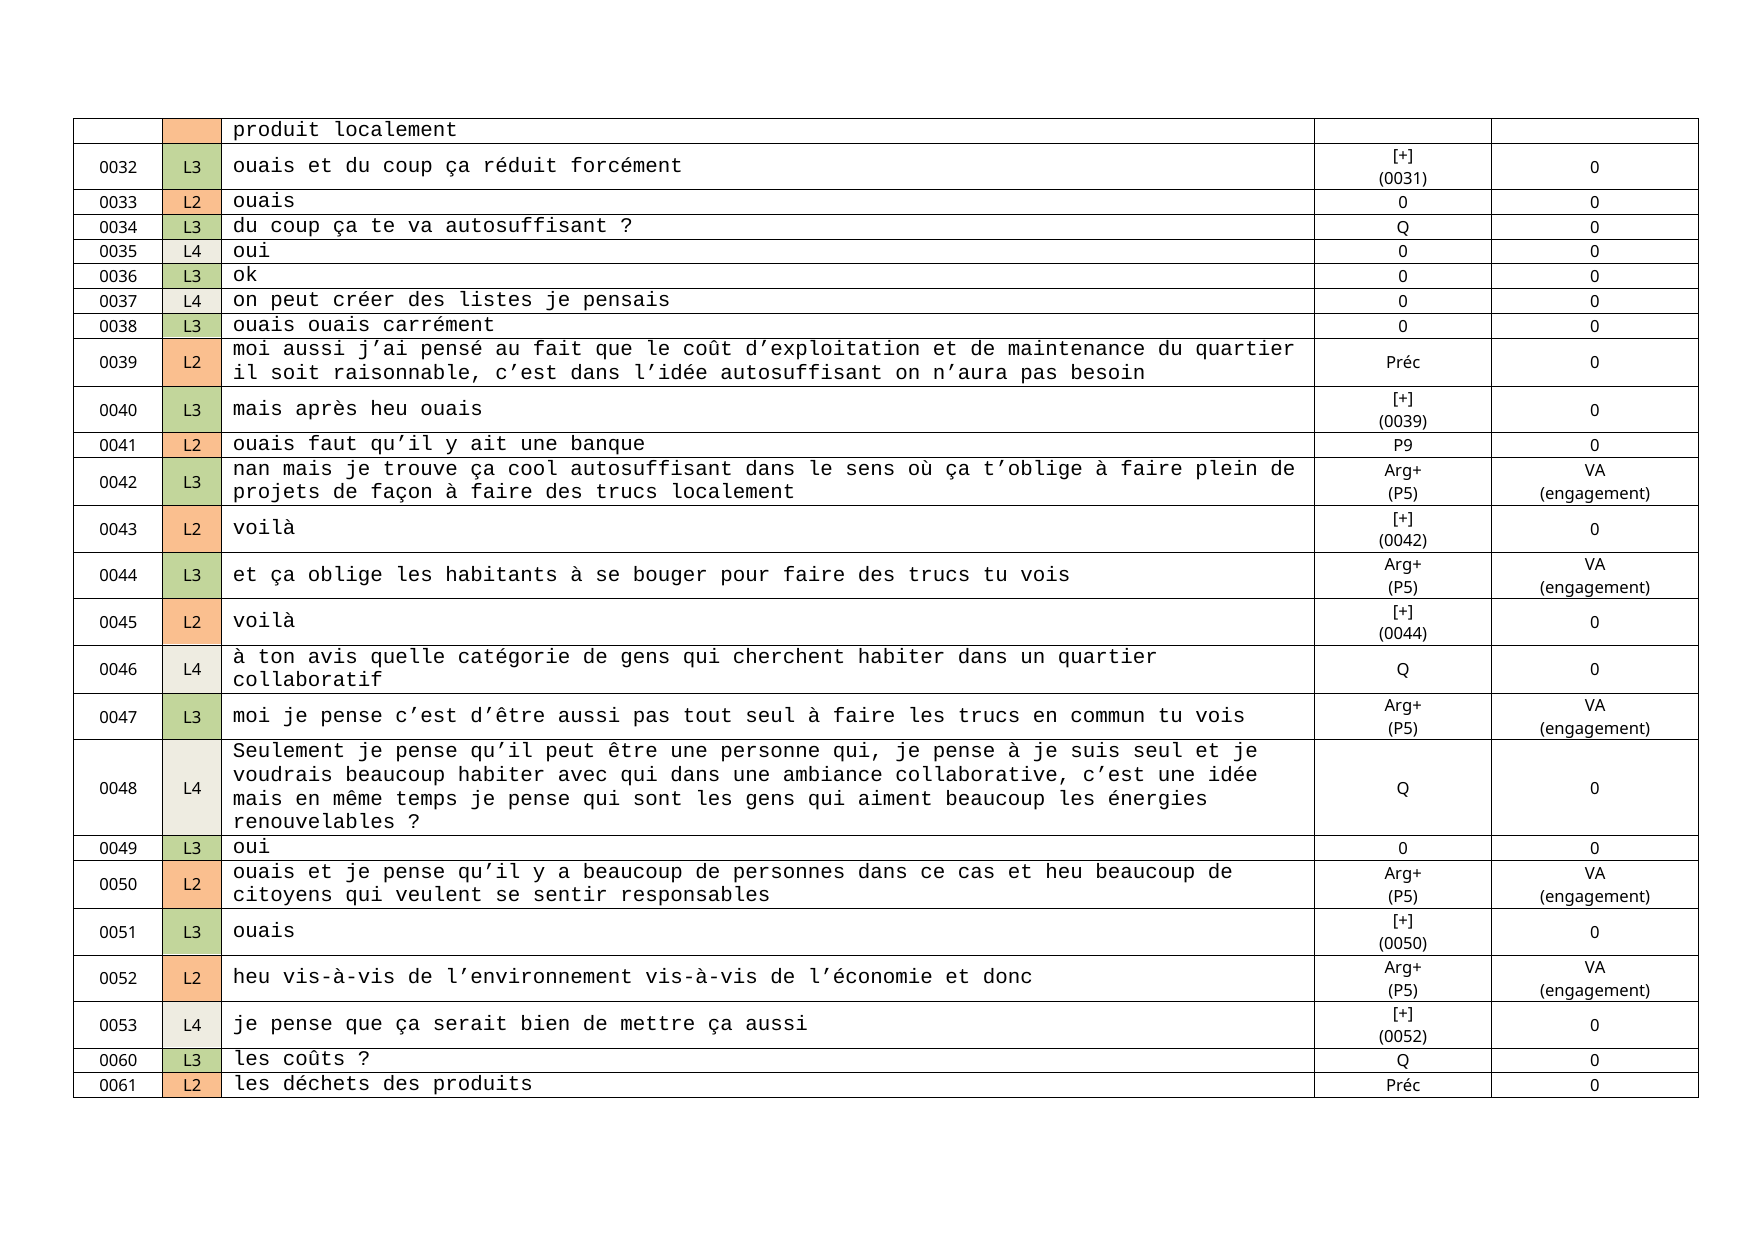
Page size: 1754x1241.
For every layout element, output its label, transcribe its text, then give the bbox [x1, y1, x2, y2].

table_cell les coûts ? [222, 1049, 1314, 1072]
table_cell Arg+ (P5) [1315, 861, 1491, 908]
table_cell 0 [1492, 190, 1698, 214]
table_cell mais après heu ouais [222, 387, 1314, 432]
table_cell 0040 [74, 387, 162, 432]
table_cell 0045 [74, 599, 162, 644]
table_cell nan mais je trouve ça cool autosuffisant dans le sens où ça t’oblige à faire plein de projets de façon à faire des trucs localement [222, 458, 1314, 505]
table_cell 0 [1492, 387, 1698, 432]
table_cell 0 [1492, 339, 1698, 386]
table_cell Préc [1315, 1073, 1491, 1097]
table_cell Q [1315, 740, 1491, 835]
table_cell Q [1315, 1049, 1491, 1072]
table_cell Arg+ (P5) [1315, 956, 1491, 1001]
table_cell Seulement je pense qu’il peut être une personne qui, je pense à je suis seul et je voudrais beaucoup habiter avec qui dans une ambiance collaborative, c’est une idée mais en même temps je pense qui sont les gens qui aiment beaucoup les énergies renouvelables ? [222, 740, 1314, 835]
table_cell 0046 [74, 646, 162, 693]
table_cell 0 [1492, 1002, 1698, 1047]
table_cell 0 [1315, 264, 1491, 288]
table_cell 0 [1492, 836, 1698, 860]
table_cell 0053 [74, 1002, 162, 1047]
table_cell Q [1315, 215, 1491, 239]
table_cell on peut créer des listes je pensais [222, 289, 1314, 313]
table_cell L2 [163, 599, 221, 644]
table_cell 0 [1492, 240, 1698, 263]
table_cell 0033 [74, 190, 162, 214]
table_cell 0036 [74, 264, 162, 288]
table_cell L3 [163, 458, 221, 505]
table_cell 0 [1492, 264, 1698, 288]
table_cell VA (engagement) [1492, 553, 1698, 598]
table_cell Arg+ (P5) [1315, 458, 1491, 505]
table_cell [+] (0050) [1315, 909, 1491, 954]
table_cell à ton avis quelle catégorie de gens qui cherchent habiter dans un quartier collaboratif [222, 646, 1314, 693]
table_cell L3 [163, 1049, 221, 1072]
table_cell L2 [163, 506, 221, 552]
table_cell VA (engagement) [1492, 458, 1698, 505]
table_cell 0037 [74, 289, 162, 313]
table_cell 0 [1492, 289, 1698, 313]
table_cell [+] (0039) [1315, 387, 1491, 432]
table_cell VA (engagement) [1492, 956, 1698, 1001]
table_cell L3 [163, 553, 221, 598]
table_cell 0 [1492, 144, 1698, 189]
table_cell L4 [163, 289, 221, 313]
table_cell 0 [1492, 314, 1698, 337]
table_cell oui [222, 240, 1314, 263]
table_cell 0041 [74, 433, 162, 457]
table_cell 0038 [74, 314, 162, 337]
table_cell 0 [1315, 240, 1491, 263]
table_cell moi je pense c’est d’être aussi pas tout seul à faire les trucs en commun tu vois [222, 694, 1314, 739]
table_cell L3 [163, 215, 221, 239]
table_cell L2 [163, 190, 221, 214]
table_cell ouais [222, 190, 1314, 214]
table_cell les déchets des produits [222, 1073, 1314, 1097]
table_cell 0 [1492, 1049, 1698, 1072]
table_cell 0048 [74, 740, 162, 835]
table_cell P9 [1315, 433, 1491, 457]
table_cell ouais et je pense qu’il y a beaucoup de personnes dans ce cas et heu beaucoup de citoyens qui veulent se sentir responsables [222, 861, 1314, 908]
table_cell moi aussi j’ai pensé au fait que le coût d’exploitation et de maintenance du quartier il soit raisonnable, c’est dans l’idée autosuffisant on n’aura pas besoin [222, 339, 1314, 386]
table_cell ouais faut qu’il y ait une banque [222, 433, 1314, 457]
table_cell L4 [163, 740, 221, 835]
table_cell Q [1315, 646, 1491, 693]
table_cell L4 [163, 240, 221, 263]
table_cell 0050 [74, 861, 162, 908]
table_cell 0 [1315, 314, 1491, 337]
table_cell L2 [163, 956, 221, 1001]
table_cell 0061 [74, 1073, 162, 1097]
table_cell VA (engagement) [1492, 861, 1698, 908]
table_cell 0 [1492, 909, 1698, 954]
table_cell 0039 [74, 339, 162, 386]
table_cell L2 [163, 861, 221, 908]
table_cell 0 [1492, 740, 1698, 835]
table_cell du coup ça te va autosuffisant ? [222, 215, 1314, 239]
table_cell oui [222, 836, 1314, 860]
table_cell 0 [1492, 215, 1698, 239]
table_cell 0047 [74, 694, 162, 739]
table_cell L2 [163, 433, 221, 457]
table_cell 0052 [74, 956, 162, 1001]
table_cell Arg+ (P5) [1315, 694, 1491, 739]
table_cell 0044 [74, 553, 162, 598]
table_cell L3 [163, 144, 221, 189]
table_cell 0035 [74, 240, 162, 263]
table_cell 0031 [74, 119, 162, 143]
table_cell VA (engagement) [1492, 694, 1698, 739]
table_cell voilà [222, 599, 1314, 644]
table_cell ok [222, 264, 1314, 288]
table_cell 0 [1315, 190, 1491, 214]
table_cell P8 [1315, 119, 1491, 143]
table_cell 0 [1315, 836, 1491, 860]
table_cell 0043 [74, 506, 162, 552]
table_cell 0049 [74, 836, 162, 860]
table_cell 0051 [74, 909, 162, 954]
table_cell 0032 [74, 144, 162, 189]
table_cell voilà [222, 506, 1314, 552]
table_cell L4 [163, 646, 221, 693]
table_cell L2 [163, 1073, 221, 1097]
table_cell L3 [163, 314, 221, 337]
table_cell L4 [163, 1002, 221, 1047]
table_cell 0 [1492, 433, 1698, 457]
table_cell et ça oblige les habitants à se bouger pour faire des trucs tu vois [222, 553, 1314, 598]
table_cell L3 [163, 836, 221, 860]
table_cell ouais ouais carrément [222, 314, 1314, 337]
table_cell 0 [1492, 119, 1698, 143]
table_cell 0034 [74, 215, 162, 239]
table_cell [222, 119, 1314, 143]
table_cell [+] (0042) [1315, 506, 1491, 552]
table_cell ouais [222, 909, 1314, 954]
table_cell [+] (0044) [1315, 599, 1491, 644]
table_cell 0 [1492, 646, 1698, 693]
table_cell 0 [1492, 599, 1698, 644]
table_cell je pense que ça serait bien de mettre ça aussi [222, 1002, 1314, 1047]
table_cell 0060 [74, 1049, 162, 1072]
table_cell L2 [163, 119, 221, 143]
table_cell ouais et du coup ça réduit forcément [222, 144, 1314, 189]
table_cell 0042 [74, 458, 162, 505]
table_cell [+] (0031) [1315, 144, 1491, 189]
table_cell Préc [1315, 339, 1491, 386]
table_cell L3 [163, 694, 221, 739]
table_cell L2 [163, 339, 221, 386]
table_cell Arg+ (P5) [1315, 553, 1491, 598]
table_cell heu vis-à-vis de l’environnement vis-à-vis de l’économie et donc [222, 956, 1314, 1001]
table_cell 0 [1315, 289, 1491, 313]
table_cell L3 [163, 387, 221, 432]
table_cell 0 [1492, 1073, 1698, 1097]
table_cell [+] (0052) [1315, 1002, 1491, 1047]
table_cell 0 [1492, 506, 1698, 552]
table_cell L3 [163, 264, 221, 288]
table_cell L3 [163, 909, 221, 954]
